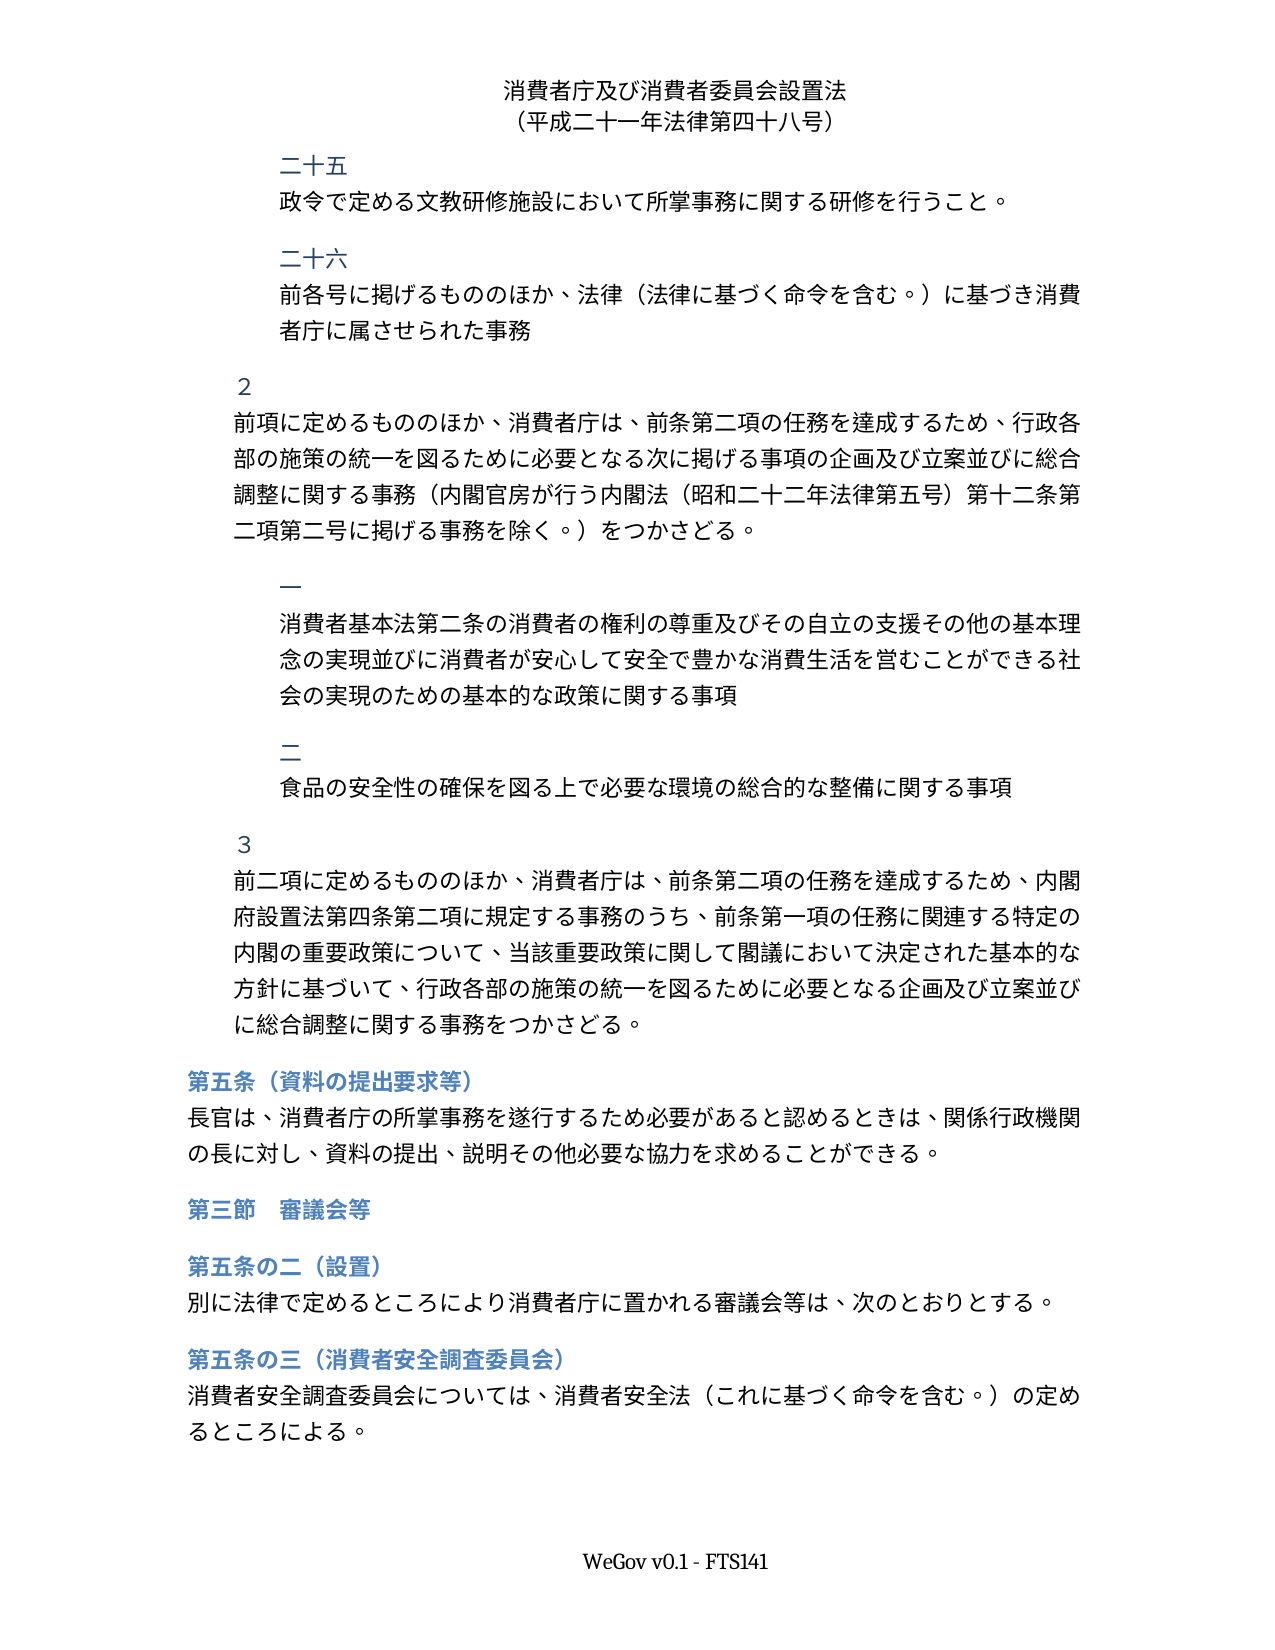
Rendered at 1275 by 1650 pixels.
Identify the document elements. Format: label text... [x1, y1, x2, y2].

text 消費者安全調査委員会については、消費者安全法（これに基づく命令を含む。）の定めるところによる。 [187, 1380, 1087, 1447]
subtitle 二 [279, 736, 1087, 768]
text 長官は、消費者庁の所掌事務を遂行するため必要があると認めるときは、関係行政機関の長に対し、資料の提出、説明その他必要な協力を求めることができる。 [187, 1102, 1087, 1169]
text 前項に定めるもののほか、消費者庁は、前条第二項の任務を達成するため、行政各部の施策の統一を図るために必要となる次に掲げる事項の企画及び立案並びに総合調整に関する事務（内閣官房が行う内閣法（昭和二十二年法律第五号）第十二条第二項第二号に掲げる事務を除く。）をつかさどる。 [233, 407, 1087, 546]
text 食品の安全性の確保を図る上で必要な環境の総合的な整備に関する事項 [279, 772, 1087, 804]
subtitle ３ [233, 829, 1087, 860]
text 政令で定める文教研修施設において所掌事務に関する研修を行うこと。 [279, 186, 1087, 217]
text 別に法律で定めるところにより消費者庁に置かれる審議会等は、次のとおりとする。 [187, 1287, 1087, 1318]
subtitle 二十六 [279, 243, 1087, 274]
subtitle 第五条の二（設置） [187, 1251, 1087, 1282]
text 前二項に定めるもののほか、消費者庁は、前条第二項の任務を達成するため、内閣府設置法第四条第二項に規定する事務のうち、前条第一項の任務に関連する特定の内閣の重要政策について、当該重要政策に関して閣議において決定された基本的な方針に基づいて、行政各部の施策の統一を図るために必要となる企画及び立案並びに総合調整に関する事務をつかさどる。 [233, 865, 1087, 1040]
text 消費者基本法第二条の消費者の権利の尊重及びその自立の支援その他の基本理念の実現並びに消費者が安心して安全で豊かな消費生活を営むことができる社会の実現のための基本的な政策に関する事項 [279, 608, 1087, 711]
subtitle 第五条の三（消費者安全調査委員会） [187, 1344, 1087, 1375]
subtitle 二十五 [279, 150, 1087, 181]
subtitle 第五条（資料の提出要求等） [187, 1066, 1087, 1097]
subtitle 第三節 審議会等 [187, 1194, 1087, 1226]
subtitle 一 [279, 572, 1087, 603]
text 前各号に掲げるもののほか、法律（法律に基づく命令を含む。）に基づき消費者庁に属させられた事務 [279, 279, 1087, 346]
subtitle ２ [233, 371, 1087, 403]
